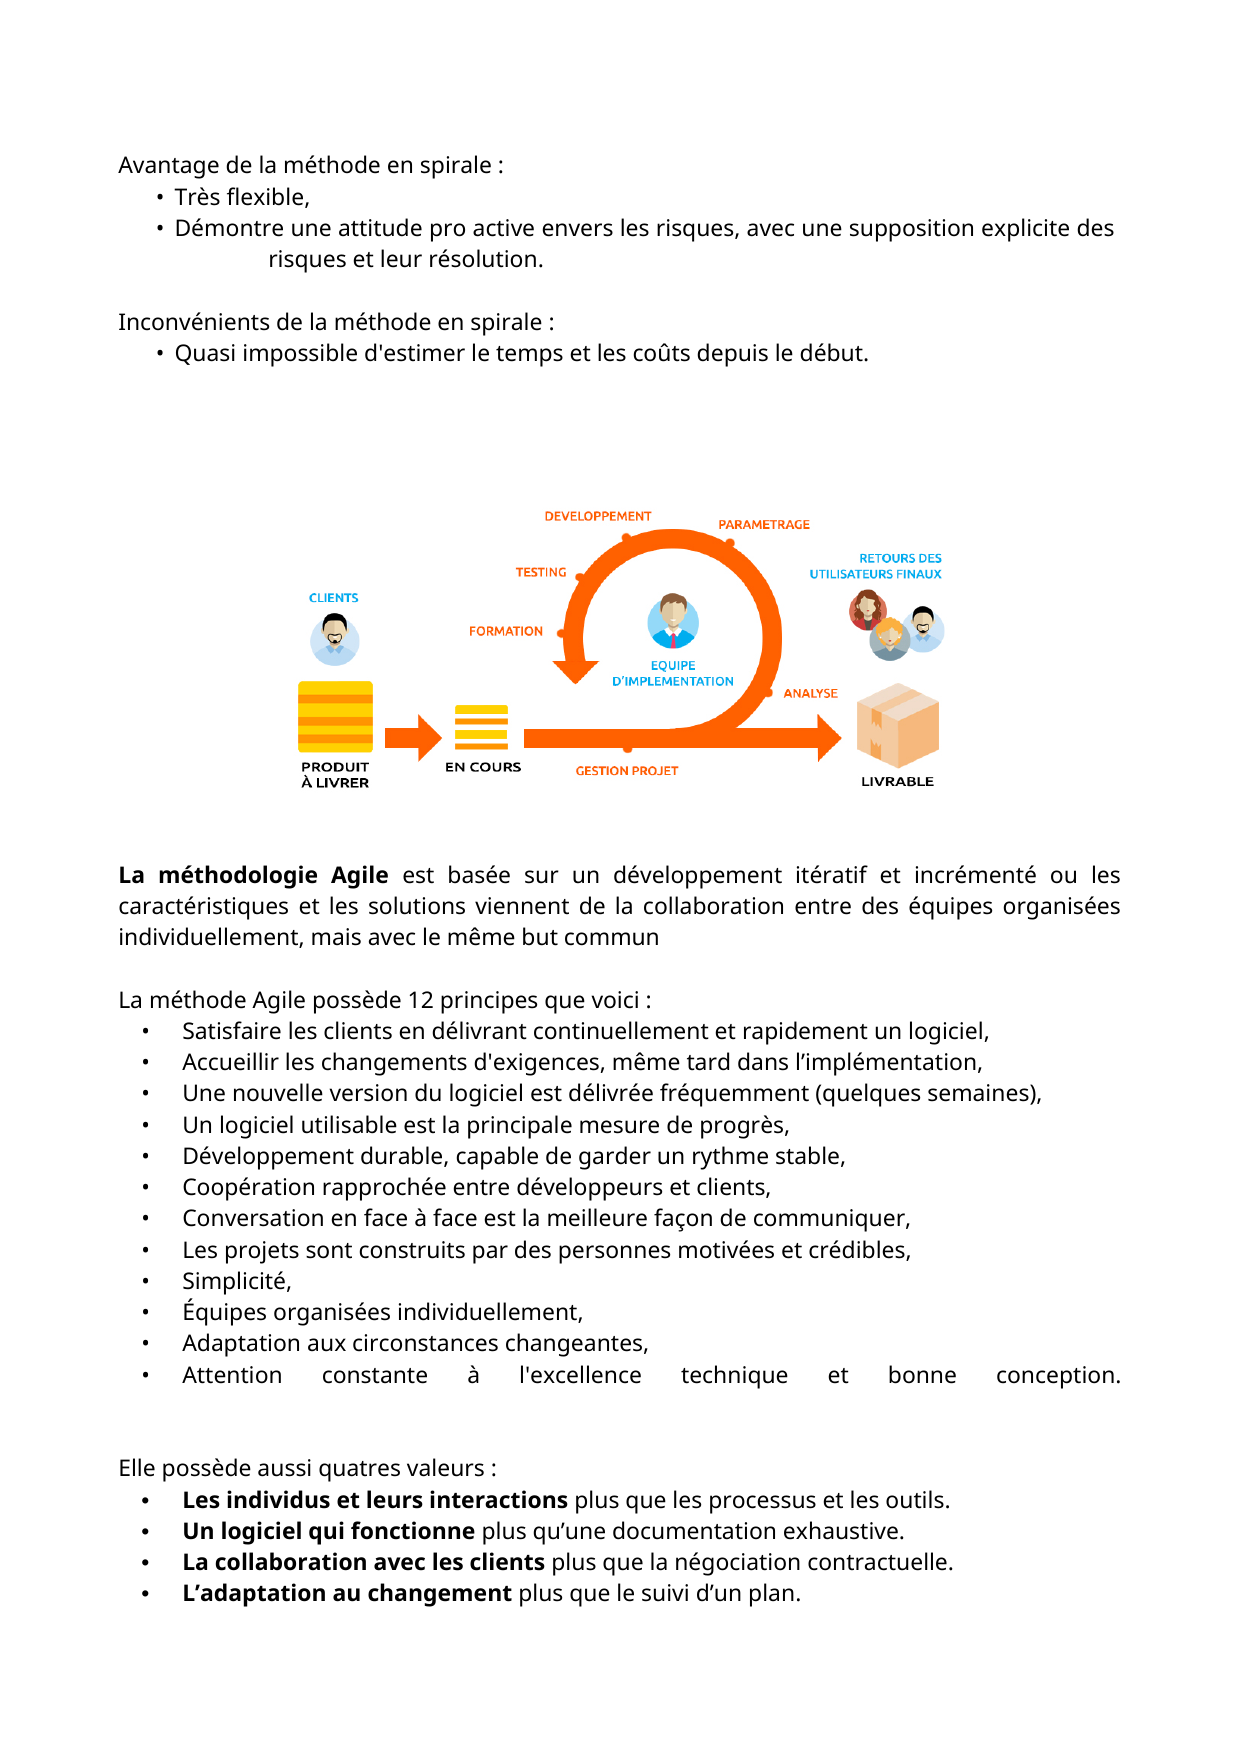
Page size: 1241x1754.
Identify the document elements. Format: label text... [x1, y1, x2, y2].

picture [287, 495, 953, 803]
list Attention constante à l'excellence technique et bonne conception. [141, 1358, 1122, 1421]
list Conversation en face à face est la meilleure façon de communiquer, [141, 1202, 1122, 1233]
list Les projets sont construits par des personnes motivées et crédibles, [141, 1233, 1122, 1265]
text Elle possède aussi quatres valeurs : [118, 1452, 1122, 1483]
text La méthode Agile possède 12 principes que voici : [118, 983, 1122, 1015]
list Satisfaire les clients en délivrant continuellement et rapidement un logiciel, [141, 1015, 1122, 1046]
list Accueillir les changements d'exigences, même tard dans l’implémentation, [141, 1046, 1122, 1077]
list Une nouvelle version du logiciel est délivrée fréquemment (quelques semaines), [141, 1077, 1122, 1108]
text Inconvénients de la méthode en spirale : [118, 306, 1122, 337]
list Coopération rapprochée entre développeurs et clients, [141, 1171, 1122, 1202]
list Très flexible, [156, 181, 1122, 212]
list L’adaptation au changement plus que le suivi d’un plan. [141, 1577, 1122, 1608]
list La collaboration avec les clients plus que la négociation contractuelle. [141, 1546, 1122, 1577]
list Un logiciel qui fonctionne plus qu’une documentation exhaustive. [141, 1515, 1122, 1546]
list Démontre une attitude pro active envers les risques, avec une supposition explicite des risques et leur résolution. [156, 212, 1122, 274]
list Simplicité, [141, 1265, 1122, 1296]
list Adaptation aux circonstances changeantes, [141, 1327, 1122, 1358]
text Avantage de la méthode en spirale : [118, 149, 1122, 181]
list Un logiciel utilisable est la principale mesure de progrès, [141, 1108, 1122, 1140]
list Quasi impossible d'estimer le temps et les coûts depuis le début. [156, 337, 1122, 368]
list Développement durable, capable de garder un rythme stable, [141, 1140, 1122, 1171]
list Les individus et leurs interactions plus que les processus et les outils. [141, 1483, 1122, 1515]
list Équipes organisées individuellement, [141, 1296, 1122, 1327]
text La méthodologie Agile est basée sur un développement itératif et incrémenté ou les caractéristiques et les solutions viennent de la collaboration entre des équipes organisées individuellement, mais avec le même but commun [118, 858, 1122, 952]
